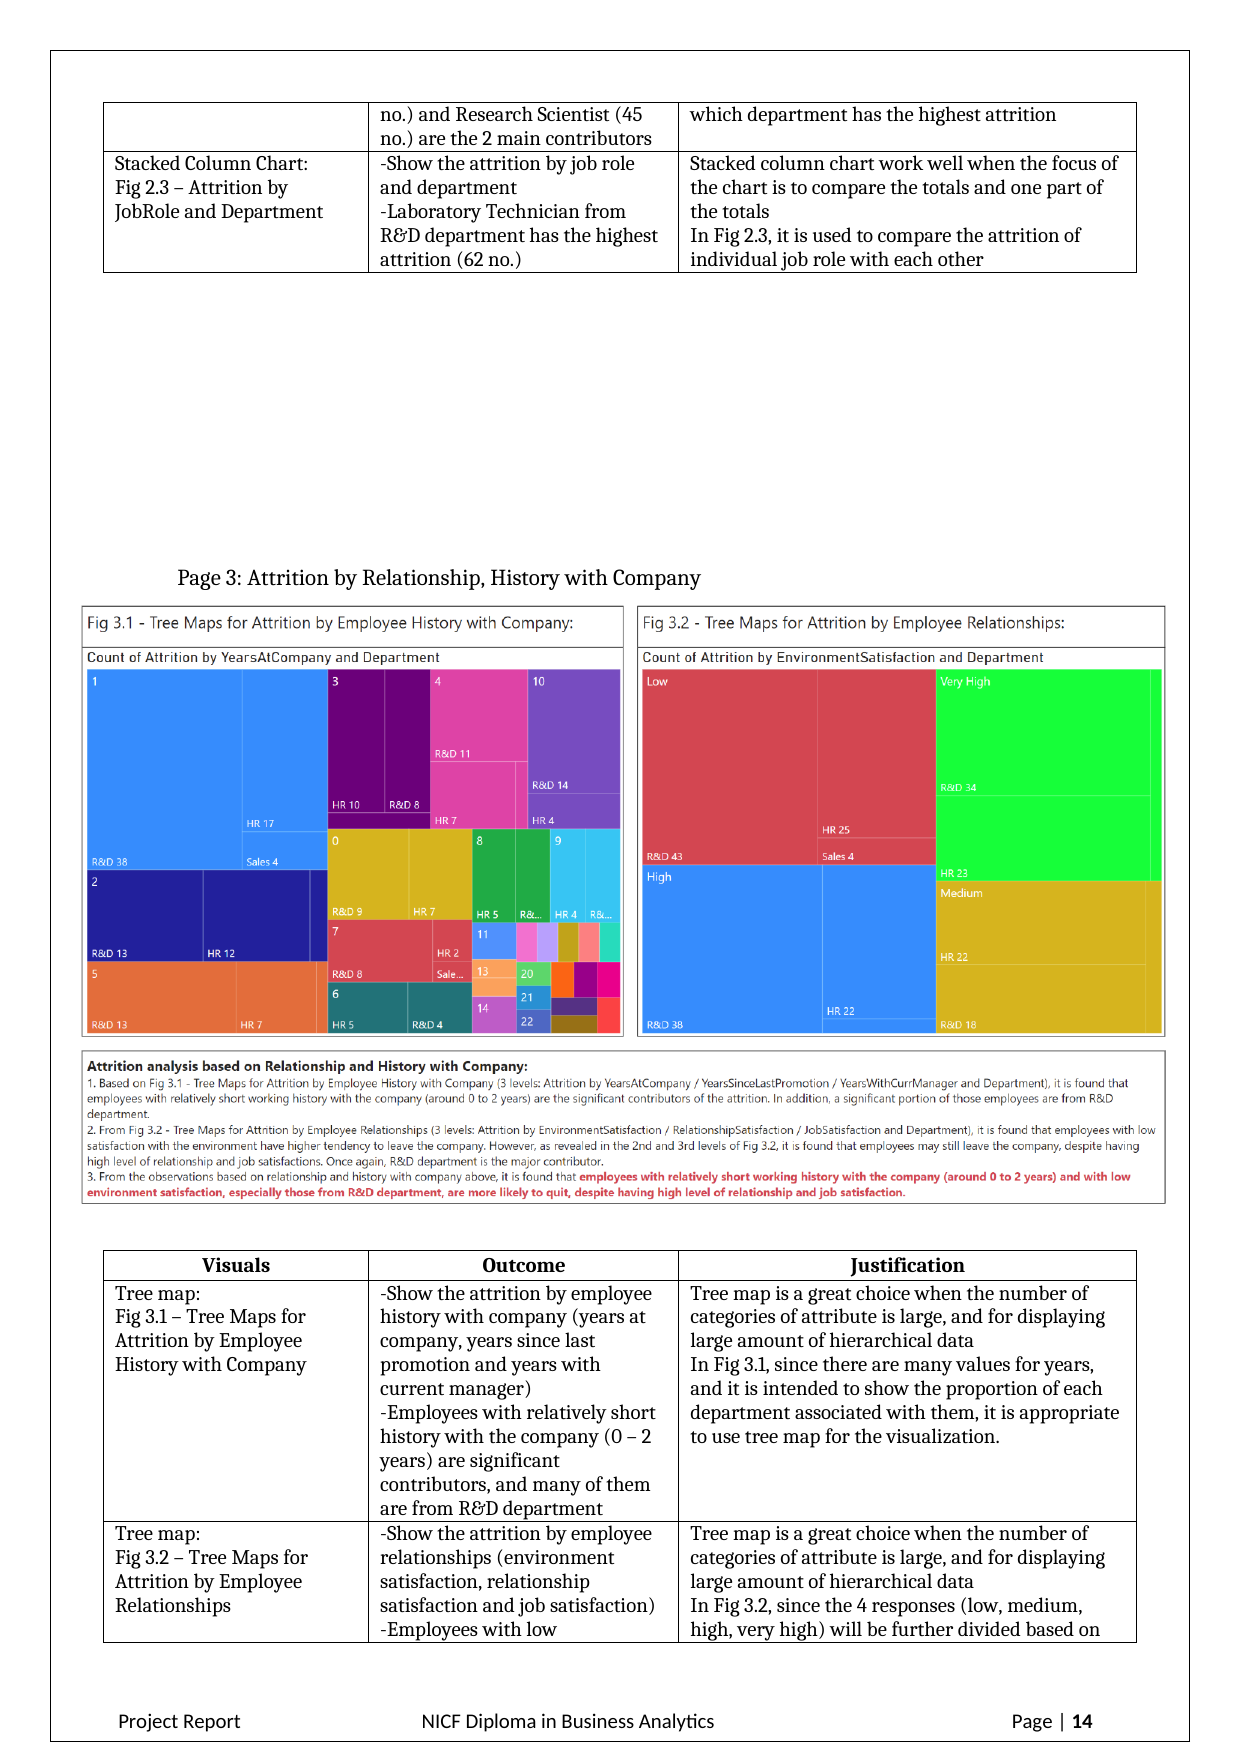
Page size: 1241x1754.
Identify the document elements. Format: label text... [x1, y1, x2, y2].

table_cell Tree map: Fig 3.1 – Tree Maps for Attrition by Employee History with Company [104, 1281, 368, 1521]
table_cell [104, 103, 368, 151]
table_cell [104, 1522, 368, 1642]
text Page 3: Attrition by Relationship, History with Company [177, 564, 1122, 591]
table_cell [679, 103, 1136, 151]
table_cell Tree map is a great choice when the number of categories of attribute is large, and for displaying large amount of hierarchical data In Fig 3.1, since there are many values for years, and it is intended to show the proportion of each department associated with them, it is appropriate to use tree map for the visualization. [679, 1281, 1136, 1521]
table_cell -Show the attrition by employee history with company (years at company, years since last promotion and years with current manager) -Employees with relatively short history with the company (0 – 2 years) are significant contributors, and many of them are from R&D department [369, 1281, 678, 1521]
table_cell Stacked column chart work well when the focus of the chart is to compare the totals and one part of the totals In Fig 2.3, it is used to compare the attrition of individual job role with each other [679, 152, 1136, 272]
picture [73, 599, 1172, 1211]
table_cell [369, 103, 678, 151]
table_header Outcome [369, 1251, 678, 1280]
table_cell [679, 1522, 1136, 1642]
table_header Visuals [104, 1251, 368, 1280]
table_header Justification [679, 1251, 1136, 1280]
table_cell Stacked Column Chart: Fig 2.3 – Attrition by JobRole and Department [104, 152, 368, 272]
table_cell -Show the attrition by job role and department -Laboratory Technician from R&D department has the highest attrition (62 no.) [369, 152, 678, 272]
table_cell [369, 1522, 678, 1642]
